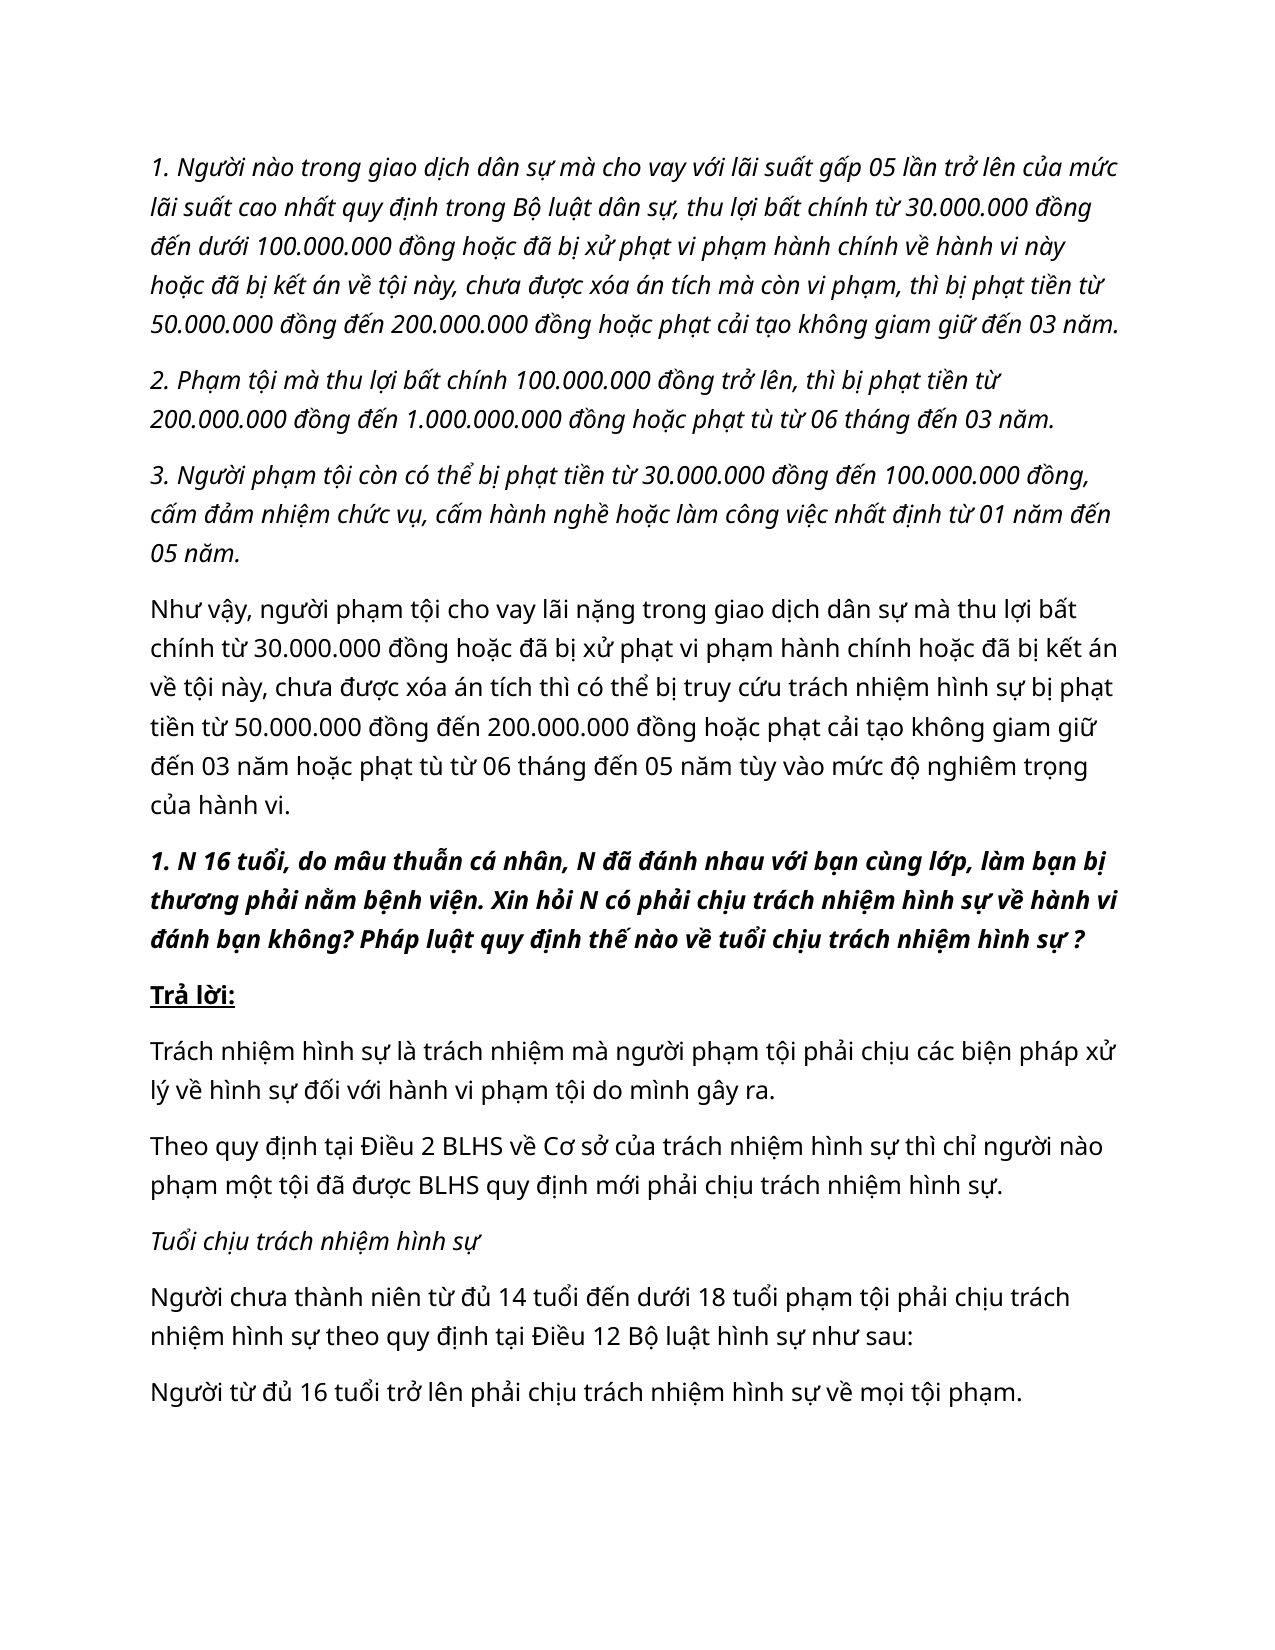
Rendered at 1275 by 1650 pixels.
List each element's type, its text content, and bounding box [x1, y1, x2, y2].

text 3. Người phạm tội còn có thể bị phạt tiền từ 30.000.000 đồng đến 100.000.000 đồng, cấm đảm nhiệm chức vụ, cấm hành nghề hoặc làm công việc nhất định từ 01 năm đến 05 năm. [150, 457, 1125, 570]
text Người chưa thành niên từ đủ 14 tuổi đến dưới 18 tuổi phạm tội phải chịu trách nhiệm hình sự theo quy định tại Điều 12 Bộ luật hình sự như sau: [150, 1279, 1125, 1352]
text Người từ đủ 16 tuổi trở lên phải chịu trách nhiệm hình sự về mọi tội phạm. [150, 1374, 1125, 1408]
text 2. Phạm tội mà thu lợi bất chính 100.000.000 đồng trở lên, thì bị phạt tiền từ 200.000.000 đồng đến 1.000.000.000 đồng hoặc phạt tù từ 06 tháng đến 03 năm. [150, 362, 1125, 436]
text Như vậy, người phạm tội cho vay lãi nặng trong giao dịch dân sự mà thu lợi bất chính từ 30.000.000 đồng hoặc đã bị xử phạt vi phạm hành chính hoặc đã bị kết án về tội này, chưa được xóa án tích thì có thể bị truy cứu trách nhiệm hình sự bị phạt tiền từ 50.000.000 đồng đến 200.000.000 đồng hoặc phạt cải tạo không giam giữ đến 03 năm hoặc phạt tù từ 06 tháng đến 05 năm tùy vào mức độ nghiêm trọng của hành vi. [150, 592, 1125, 822]
text Theo quy định tại Điều 2 BLHS về Cơ sở của trách nhiệm hình sự thì chỉ người nào phạm một tội đã được BLHS quy định mới phải chịu trách nhiệm hình sự. [150, 1128, 1125, 1202]
text Trả lời: [150, 977, 1125, 1012]
text Trách nhiệm hình sự là trách nhiệm mà người phạm tội phải chịu các biện pháp xử lý về hình sự đối với hành vi phạm tội do mình gây ra. [150, 1033, 1125, 1107]
text Tuổi chịu trách nhiệm hình sự [150, 1223, 1125, 1257]
text 1. Người nào trong giao dịch dân sự mà cho vay với lãi suất gấp 05 lần trở lên của mức lãi suất cao nhất quy định trong Bộ luật dân sự, thu lợi bất chính từ 30.000.000 đồng đến dưới 100.000.000 đồng hoặc đã bị xử phạt vi phạm hành chính về hành vi này hoặc đã bị kết án về tội này, chưa được xóa án tích mà còn vi phạm, thì bị phạt tiền từ 50.000.000 đồng đến 200.000.000 đồng hoặc phạt cải tạo không giam giữ đến 03 năm. [150, 150, 1125, 341]
text 1. N 16 tuổi, do mâu thuẫn cá nhân, N đã đánh nhau với bạn cùng lớp, làm bạn bị thương phải nằm bệnh viện. Xin hỏi N có phải chịu trách nhiệm hình sự về hành vi đánh bạn không? Pháp luật quy định thế nào về tuổi chịu trách nhiệm hình sự ? [150, 843, 1125, 956]
